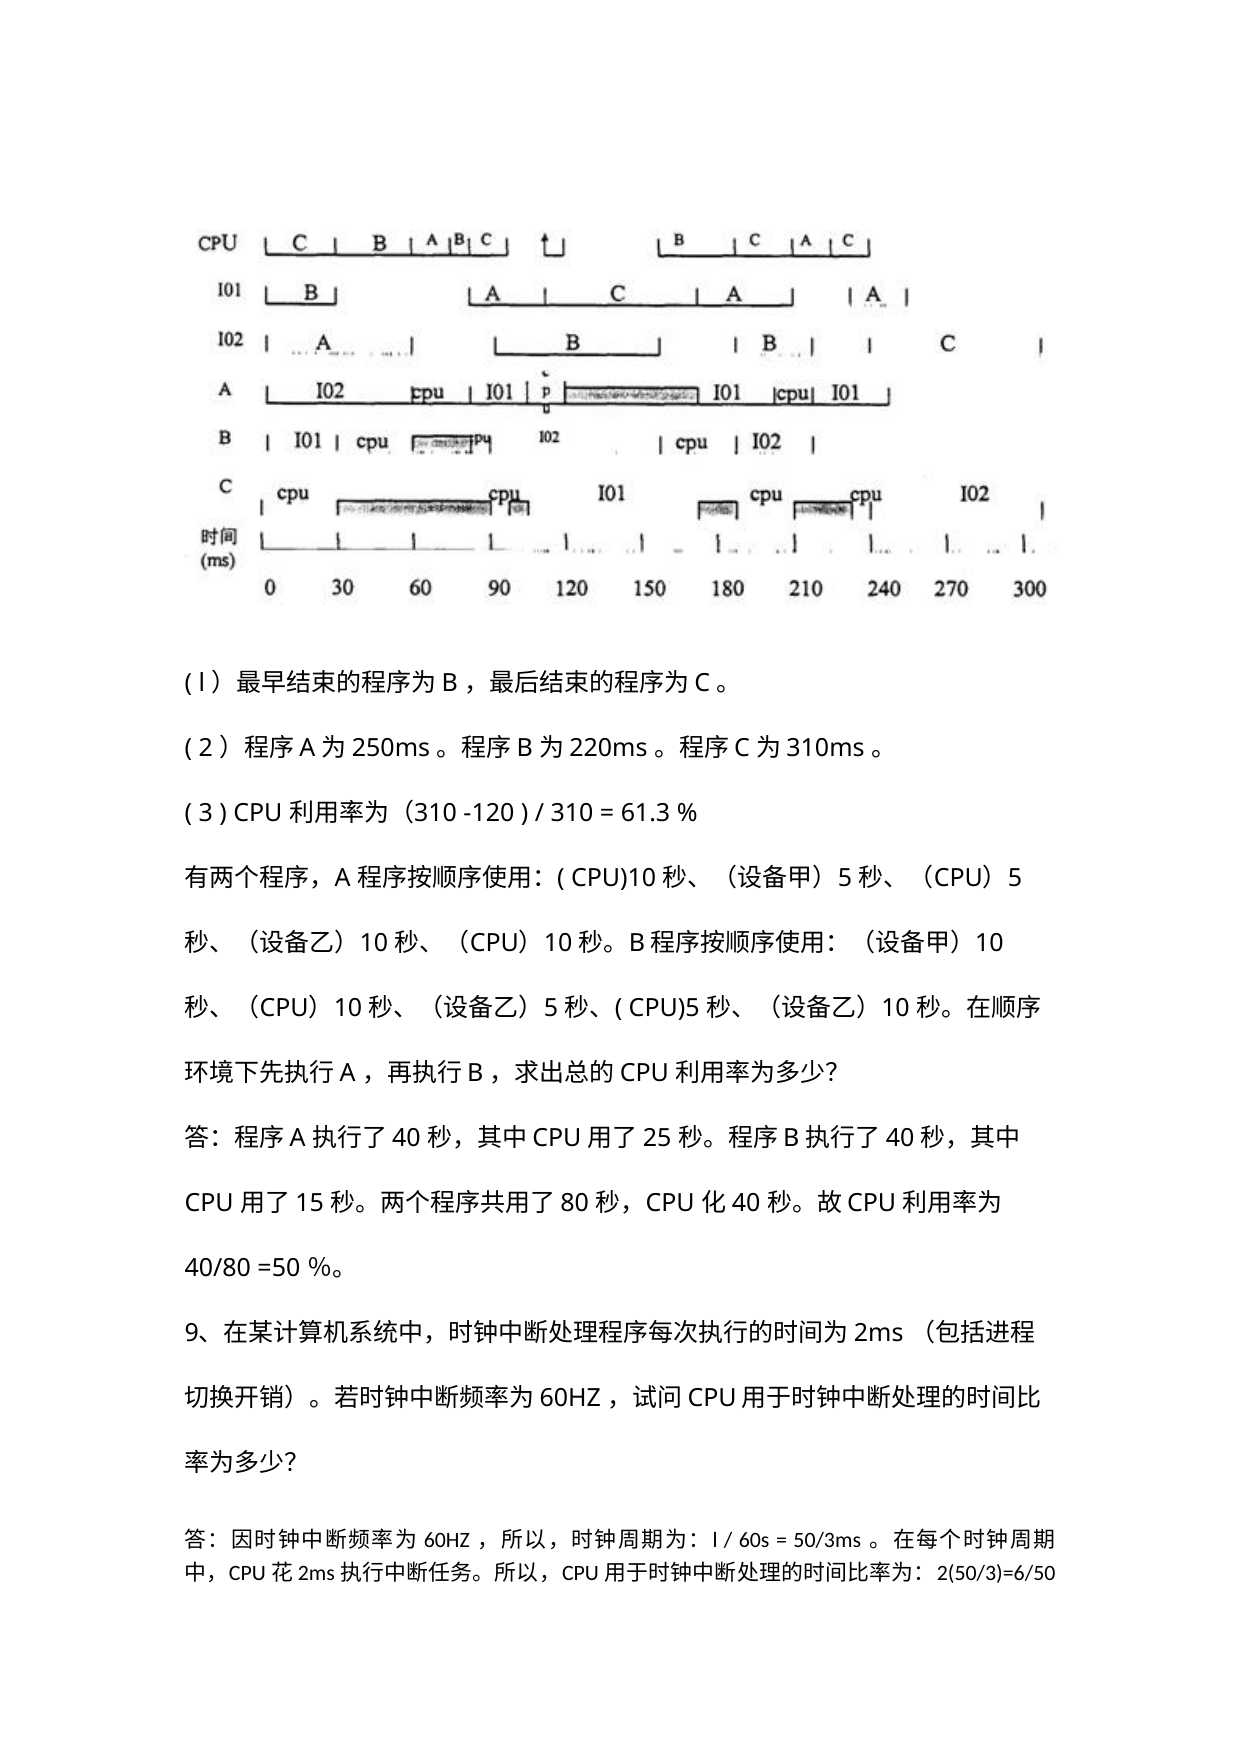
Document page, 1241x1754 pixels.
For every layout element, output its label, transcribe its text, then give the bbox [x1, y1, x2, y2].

picture [184, 192, 1058, 621]
